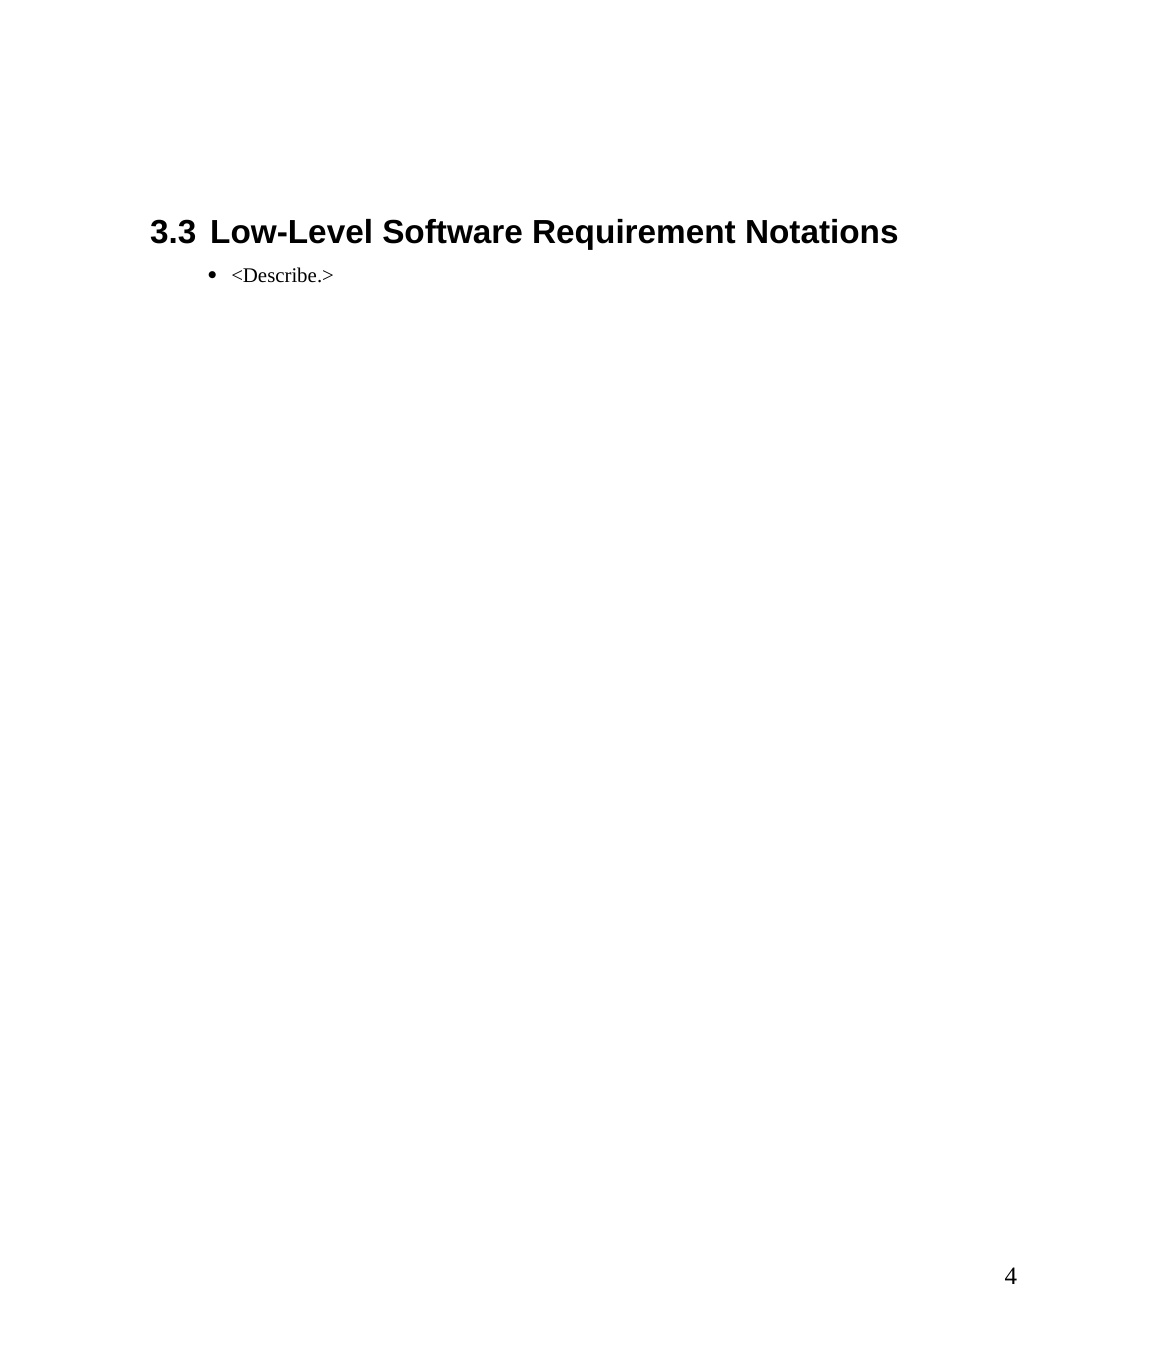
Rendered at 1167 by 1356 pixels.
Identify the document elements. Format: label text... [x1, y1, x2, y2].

subtitle Low-Level Software Requirement Notations [150, 212, 1017, 250]
text <Describe.> [208, 263, 1017, 287]
